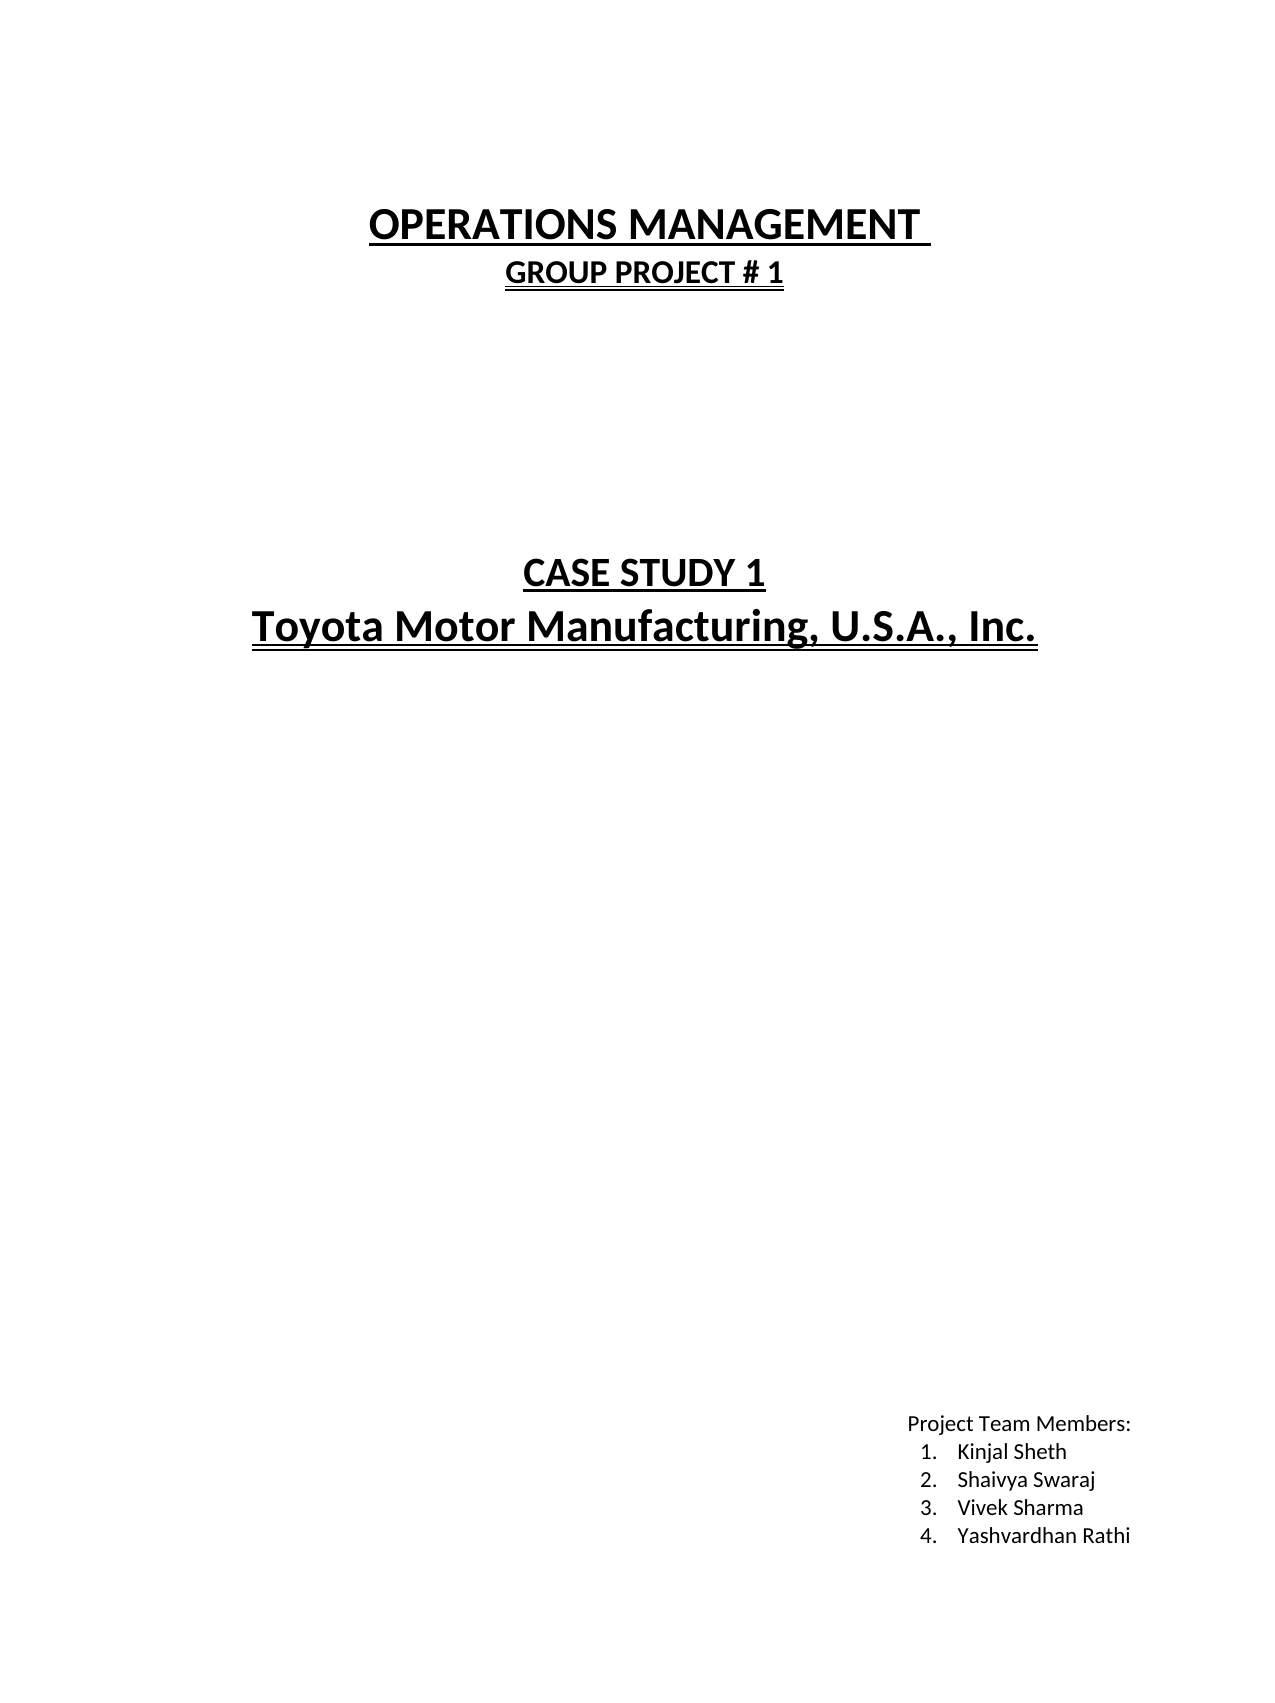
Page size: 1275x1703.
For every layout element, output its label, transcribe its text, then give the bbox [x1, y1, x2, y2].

list Yashvardhan Rathi [920, 1522, 1157, 1549]
text Toyota Motor Manufacturing, U.S.A., Inc. [132, 597, 1157, 653]
list Vivek Sharma [920, 1493, 1157, 1522]
text GROUP PROJECT # 1 [132, 251, 1157, 292]
list Kinjal Sheth [920, 1437, 1157, 1466]
list Shaivya Swaraj [920, 1466, 1157, 1493]
text Project Team Members: [807, 1409, 1157, 1437]
text OPERATIONS MANAGEMENT [132, 195, 1157, 251]
text CASE STUDY 1 [132, 546, 1157, 597]
